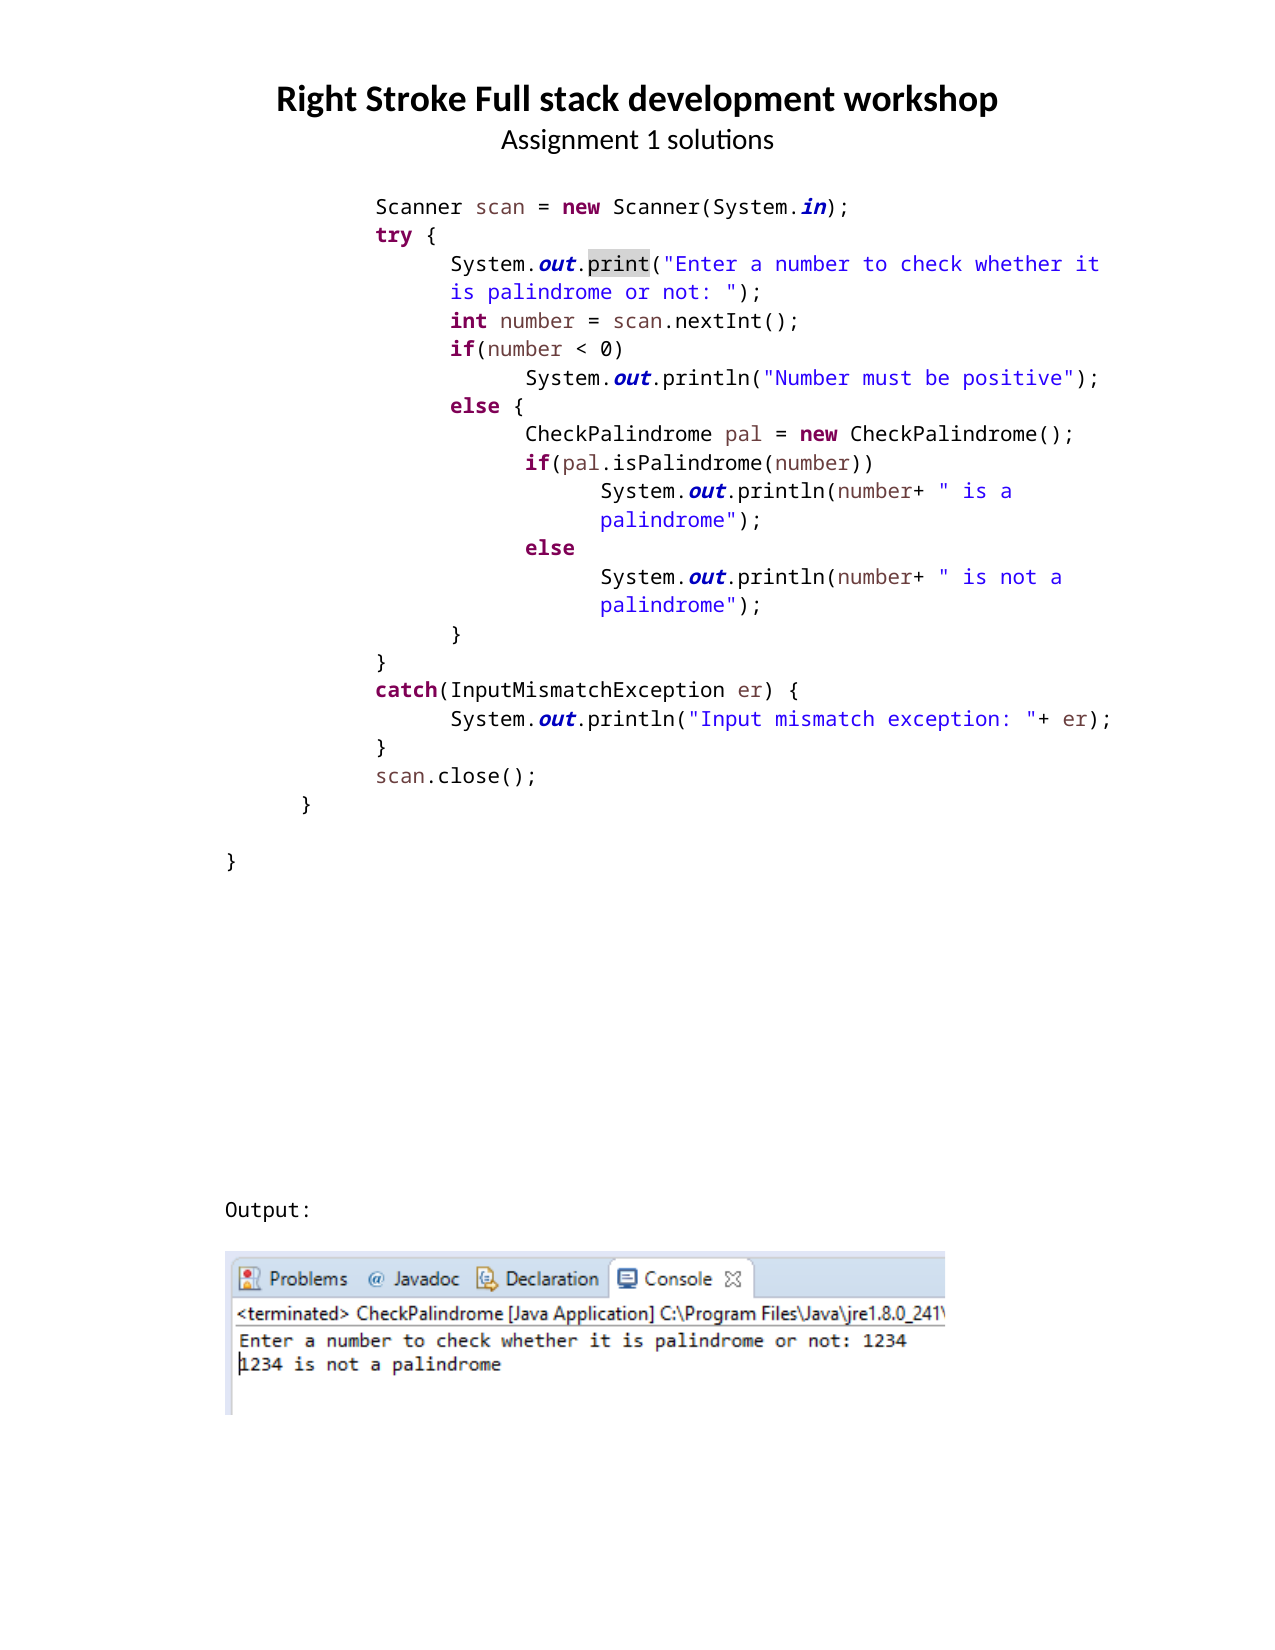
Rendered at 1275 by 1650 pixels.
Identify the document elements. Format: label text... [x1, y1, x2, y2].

text } [225, 732, 1125, 761]
text } [225, 846, 1125, 874]
text System.out.println(number+ " is not a palindrome"); [600, 562, 1125, 619]
text System.out.print("Enter a number to check whether it is palindrome or not: "); [450, 249, 1125, 306]
text int number = scan.nextInt(); [225, 306, 1125, 334]
text else [225, 533, 1125, 562]
text try { [225, 221, 1125, 249]
text if(pal.isPalindrome(number)) [225, 448, 1125, 476]
text } [225, 619, 1125, 647]
text } [225, 647, 1125, 676]
text } [225, 789, 1125, 818]
text catch(InputMismatchException er) { [225, 676, 1125, 704]
text System.out.println("Number must be positive"); [450, 363, 1125, 391]
text System.out.println(number+ " is a palindrome"); [600, 476, 1125, 533]
text scan.close(); [225, 761, 1125, 789]
picture [225, 1251, 946, 1415]
text Scanner scan = new Scanner(System.in); [225, 192, 1125, 221]
text System.out.println("Input mismatch exception: "+ er); [225, 704, 1125, 732]
text else { [225, 391, 1125, 419]
text if(number < 0) [225, 334, 1125, 363]
list Output: [225, 1195, 1125, 1223]
text CheckPalindrome pal = new CheckPalindrome(); [225, 419, 1125, 448]
